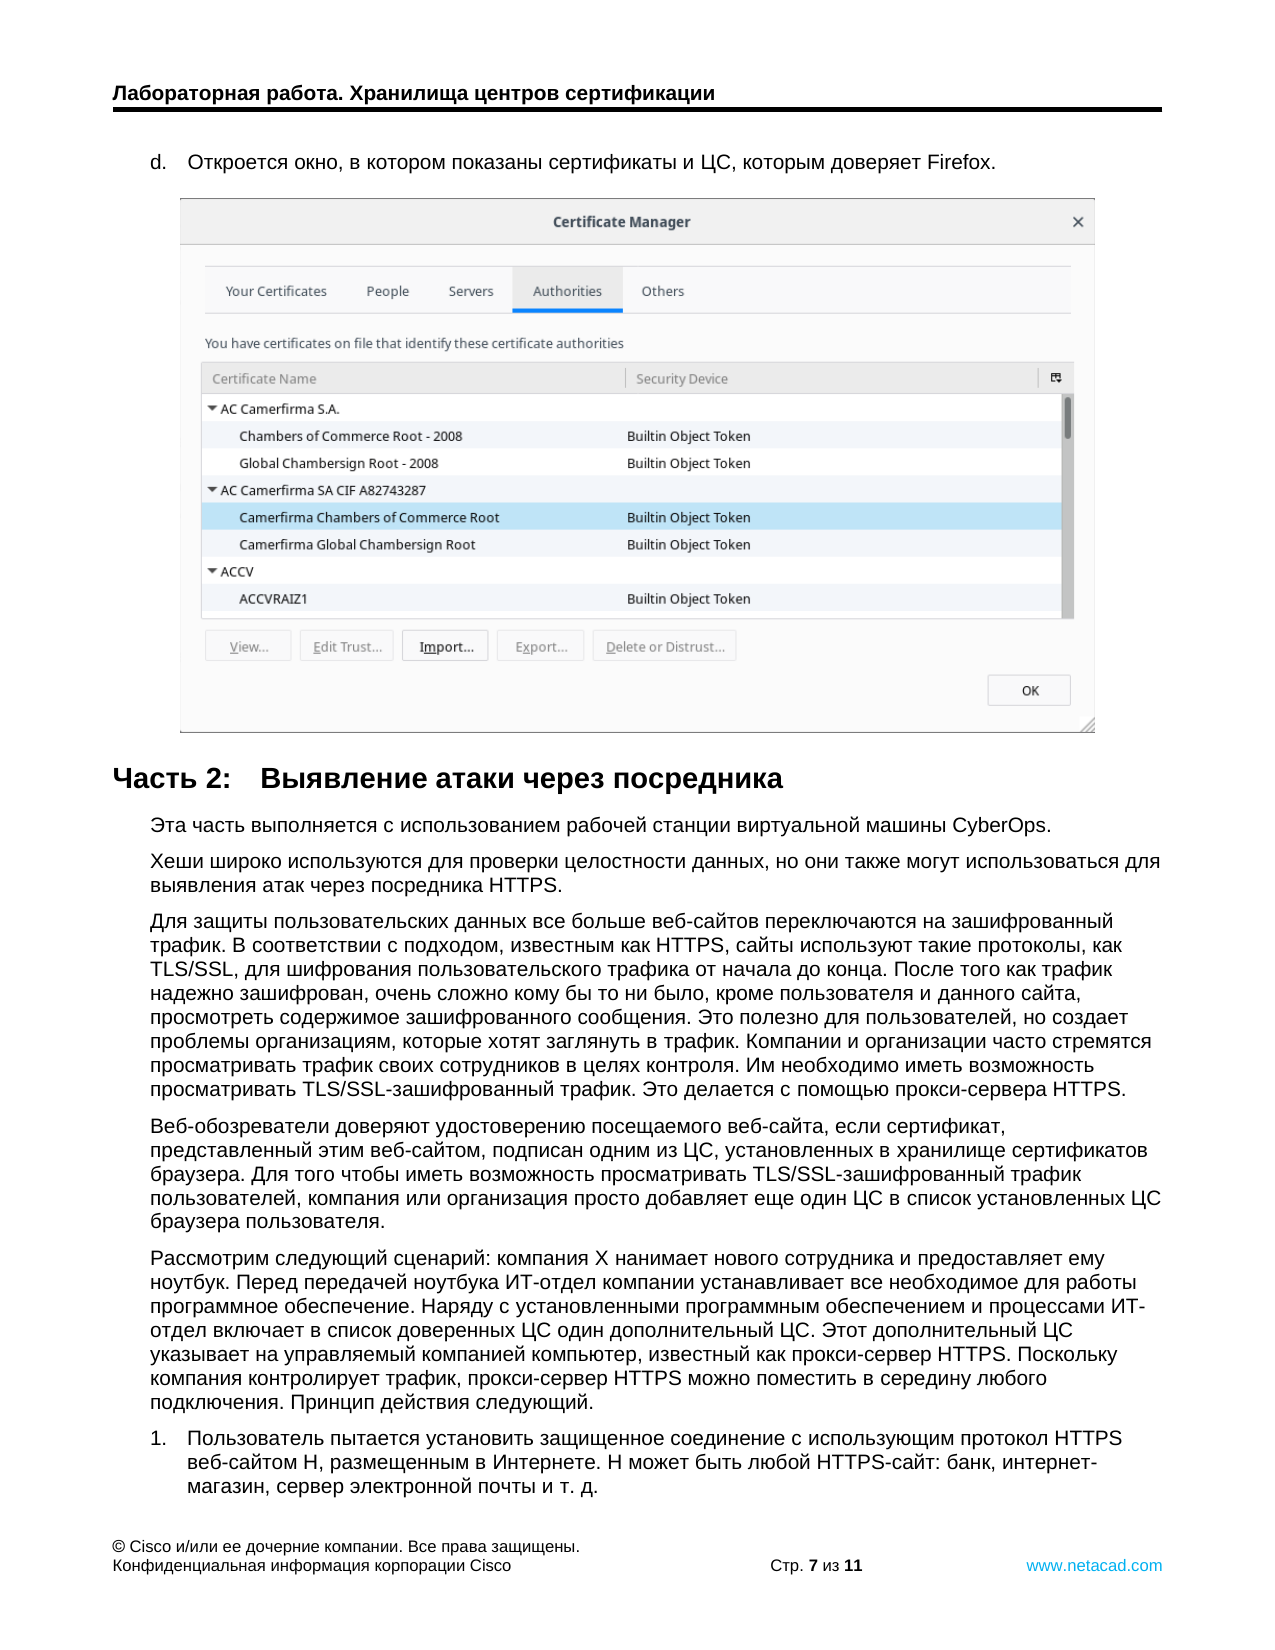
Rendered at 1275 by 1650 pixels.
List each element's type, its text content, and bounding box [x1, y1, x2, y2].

text Хеши широко используются для проверки целостности данных, но они также могут использоваться для выявления атак через посредника HTTPS. [150, 849, 1162, 897]
text Рассмотрим следующий сценарий: компания X нанимает нового сотрудника и предоставляет ему ноутбук. Перед передачей ноутбука ИТ-отдел компании устанавливает все необходимое для работы программное обеспечение. Наряду с установленными программным обеспечением и процессами ИТ-отдел включает в список доверенных ЦС один дополнительный ЦС. Этот дополнительный ЦС указывает на управляемый компанией компьютер, известный как прокси-сервер HTTPS. Поскольку компания контролирует трафик, прокси-сервер HTTPS можно поместить в середину любого подключения. Принцип действия следующий. [150, 1246, 1162, 1413]
text Откроется окно, в котором показаны сертификаты и ЦС, которым доверяет Firefox. [150, 150, 1162, 174]
text Веб-обозреватели доверяют удостоверению посещаемого веб-сайта, если сертификат, представленный этим веб-сайтом, подписан одним из ЦС, установленных в хранилище сертификатов браузера. Для того чтобы иметь возможность просматривать TLS/SSL-зашифрованный трафик пользователей, компания или организация просто добавляет еще один ЦС в список установленных ЦС браузера пользователя. [150, 1113, 1162, 1233]
list Пользователь пытается установить защищенное соединение с использующим протокол HTTPS веб-сайтом H, размещенным в Интернете. H может быть любой HTTPS-сайт: банк, интернет-магазин, сервер электронной почты и т. д. [150, 1426, 1162, 1498]
text Выявление атаки через посредника [112, 761, 1162, 795]
text Эта часть выполняется с использованием рабочей станции виртуальной машины CyberOps. [150, 812, 1162, 836]
picture [180, 198, 1095, 733]
text Для защиты пользовательских данных все больше веб-сайтов переключаются на зашифрованный трафик. В соответствии с подходом, известным как HTTPS, сайты используют такие протоколы, как TLS/SSL, для шифрования пользовательского трафика от начала до конца. После того как трафик надежно зашифрован, очень сложно кому бы то ни было, кроме пользователя и данного сайта, просмотреть содержимое зашифрованного сообщения. Это полезно для пользователей, но создает проблемы организациям, которые хотят заглянуть в трафик. Компании и организации часто стремятся просматривать трафик своих сотрудников в целях контроля. Им необходимо иметь возможность просматривать TLS/SSL-зашифрованный трафик. Это делается с помощью прокси-сервера HTTPS. [150, 909, 1162, 1101]
